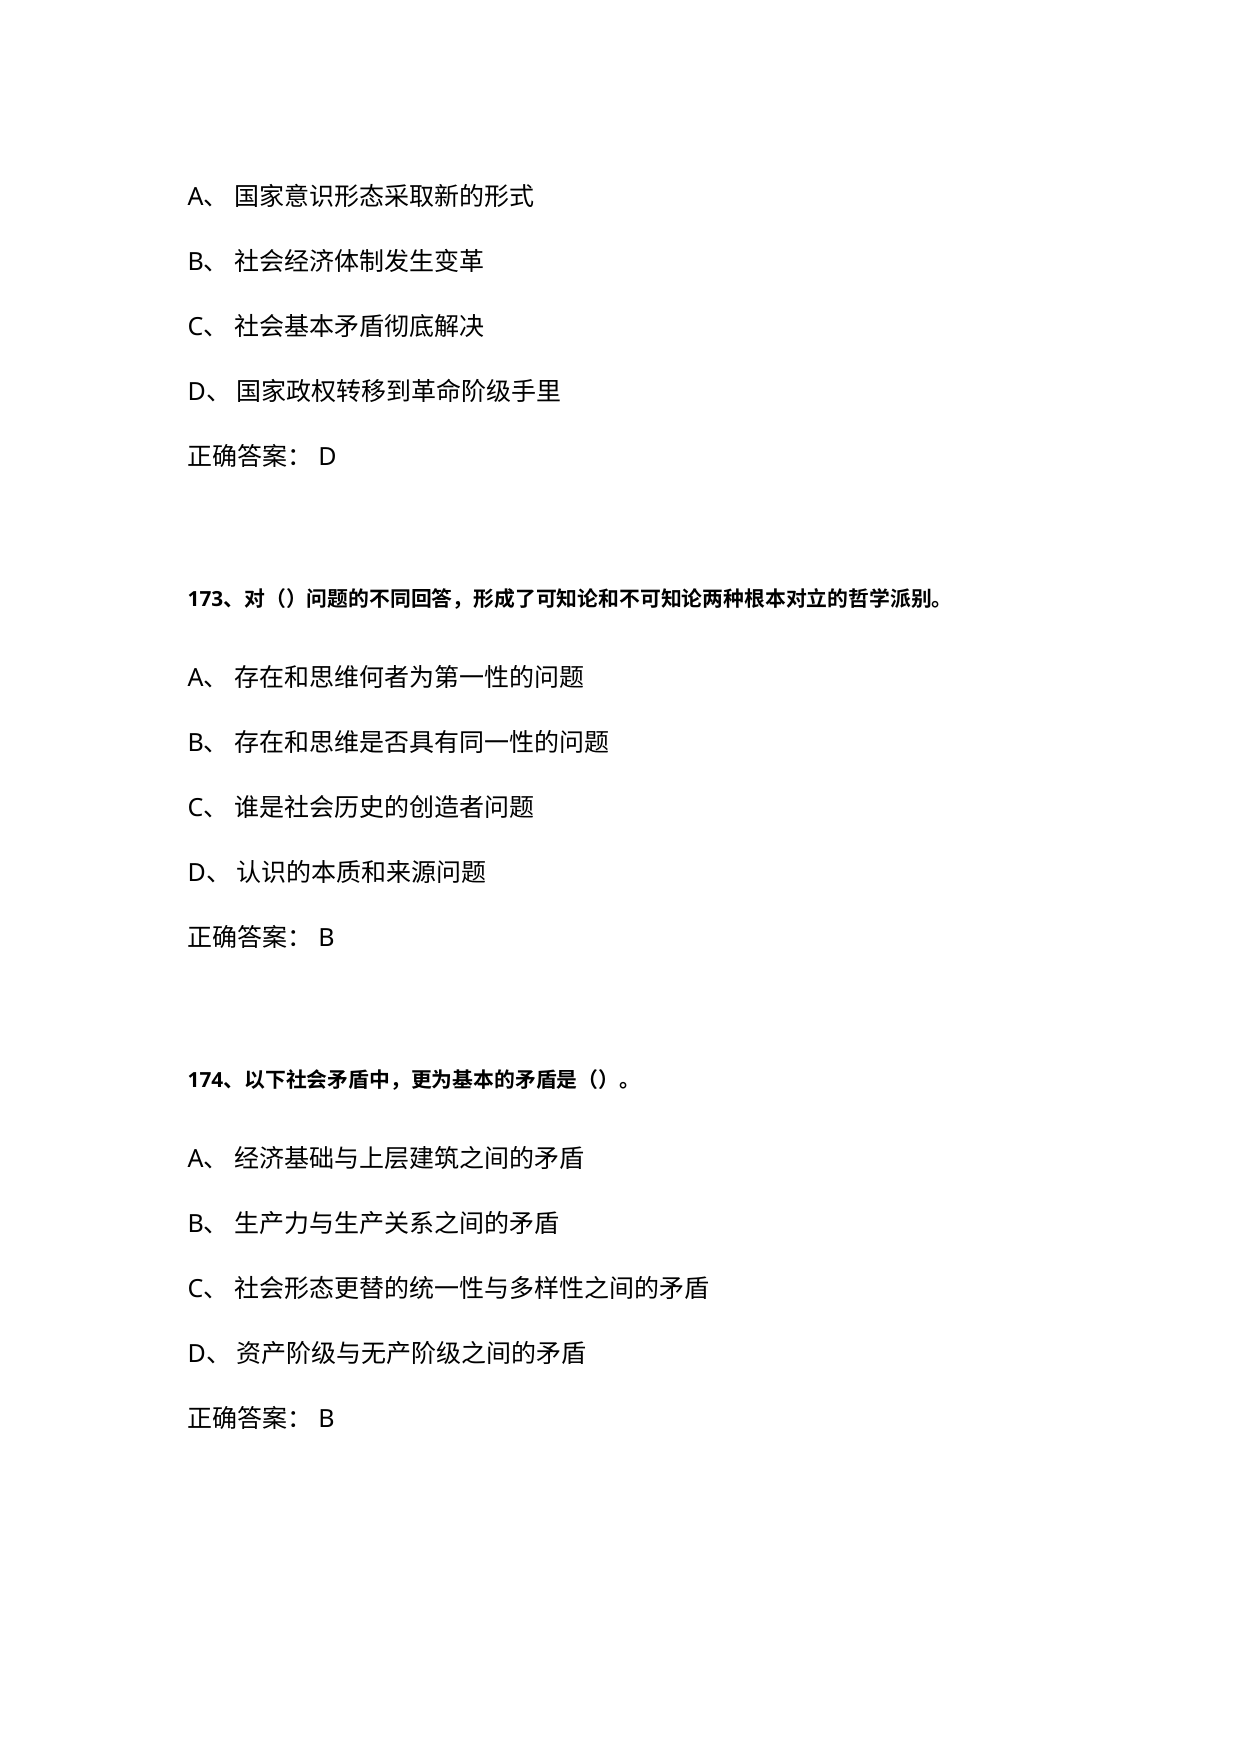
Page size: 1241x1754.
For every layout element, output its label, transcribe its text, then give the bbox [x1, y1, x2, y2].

text 正确答案： B [187, 1384, 1053, 1449]
text 174、以下社会矛盾中，更为基本的矛盾是（）。 [187, 1062, 1053, 1094]
text A、 经济基础与上层建筑之间的矛盾 [187, 1124, 1053, 1189]
text B、 社会经济体制发生变革 [187, 227, 1053, 292]
text A、 国家意识形态采取新的形式 [187, 162, 1053, 227]
text 173、对（）问题的不同回答，形成了可知论和不可知论两种根本对立的哲学派别。 [187, 581, 1053, 614]
text B、 存在和思维是否具有同一性的问题 [187, 708, 1053, 773]
text C、 社会基本矛盾彻底解决 [187, 292, 1053, 357]
text B、 生产力与生产关系之间的矛盾 [187, 1189, 1053, 1254]
text D、 资产阶级与无产阶级之间的矛盾 [187, 1319, 1053, 1384]
text 正确答案： B [187, 903, 1053, 968]
text 正确答案： D [187, 422, 1053, 487]
text A、 存在和思维何者为第一性的问题 [187, 643, 1053, 708]
text C、 谁是社会历史的创造者问题 [187, 773, 1053, 838]
text D、 国家政权转移到革命阶级手里 [187, 357, 1053, 422]
text D、 认识的本质和来源问题 [187, 838, 1053, 903]
text C、 社会形态更替的统一性与多样性之间的矛盾 [187, 1254, 1053, 1319]
